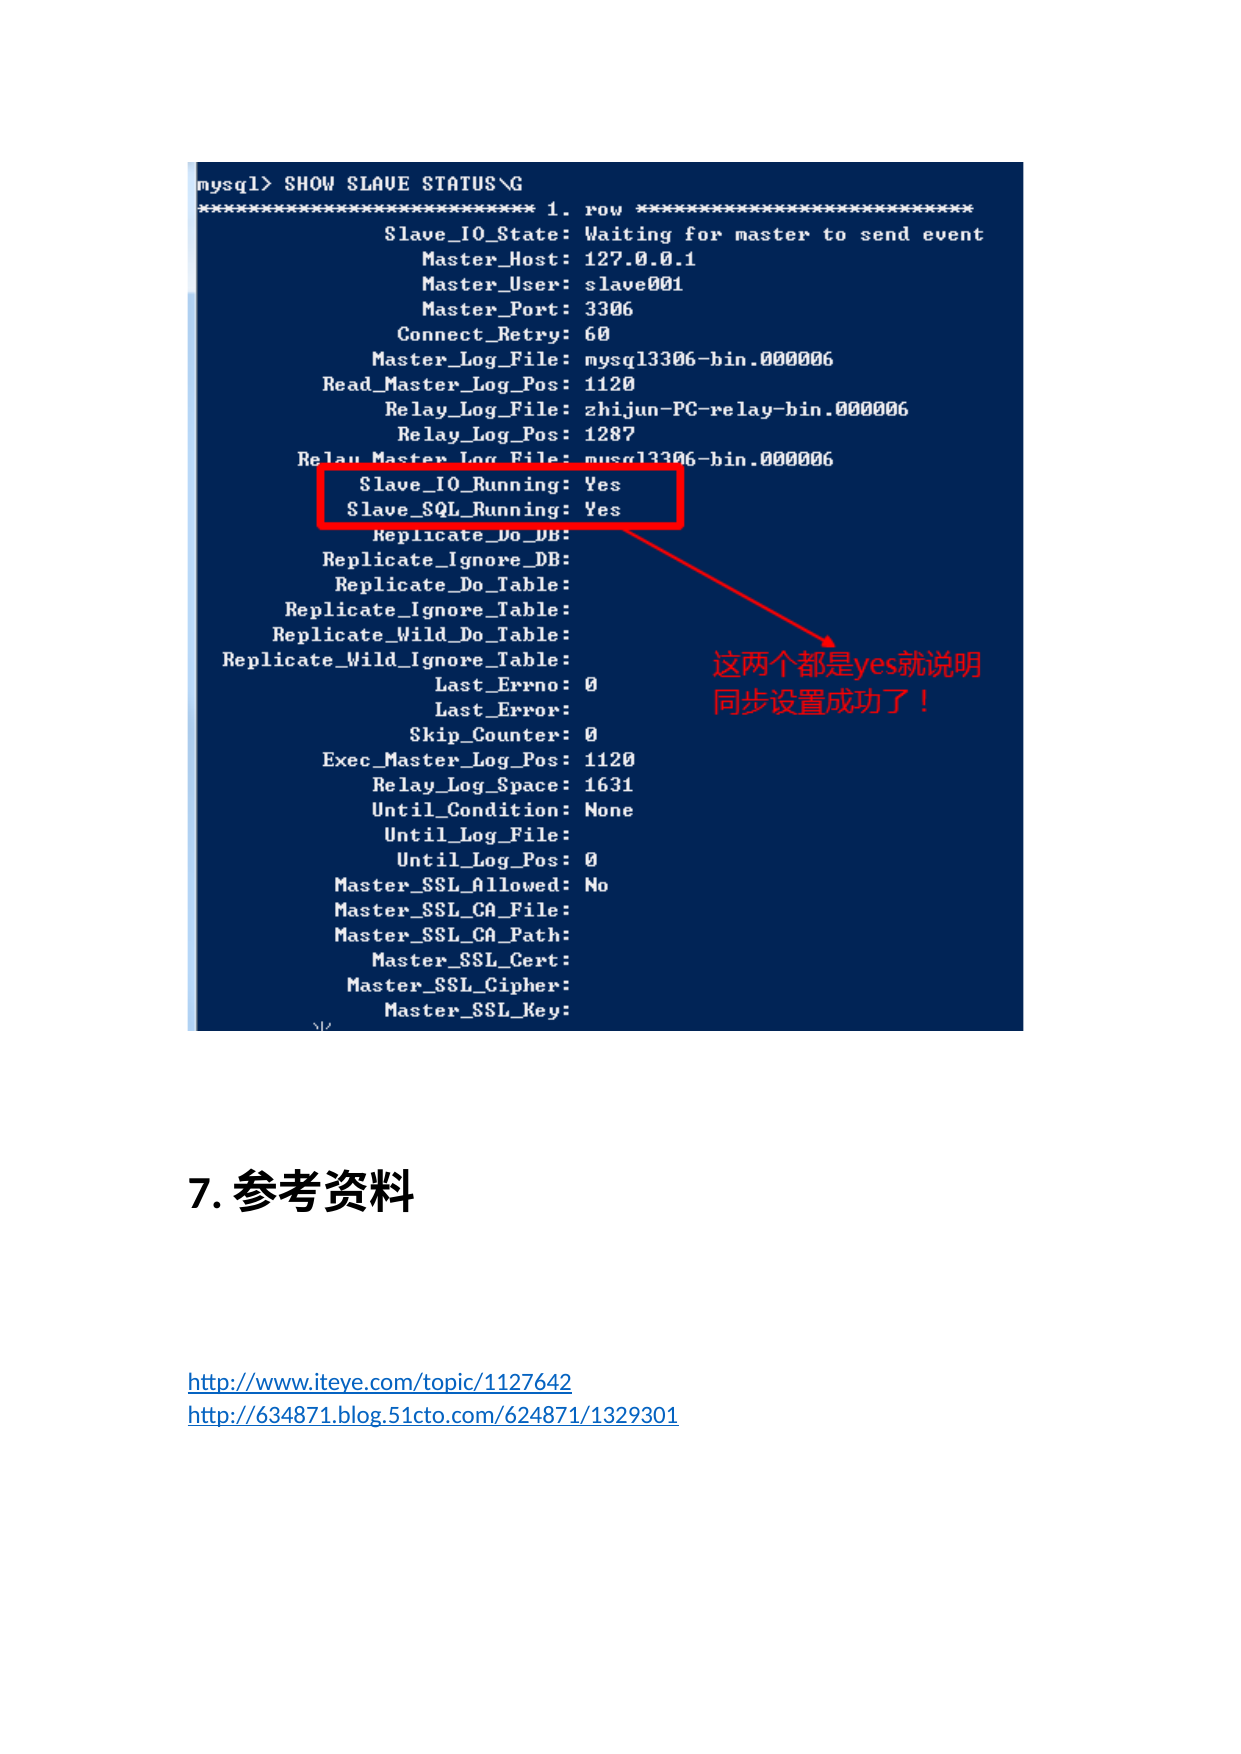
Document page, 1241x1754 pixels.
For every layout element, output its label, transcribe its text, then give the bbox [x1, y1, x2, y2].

subtitle 参考资料 [187, 1140, 1053, 1237]
text http://www.iteye.com/topic/1127642 [187, 1365, 1053, 1398]
picture [187, 162, 1024, 1031]
text http://634871.blog.51cto.com/624871/1329301 [187, 1398, 1053, 1430]
